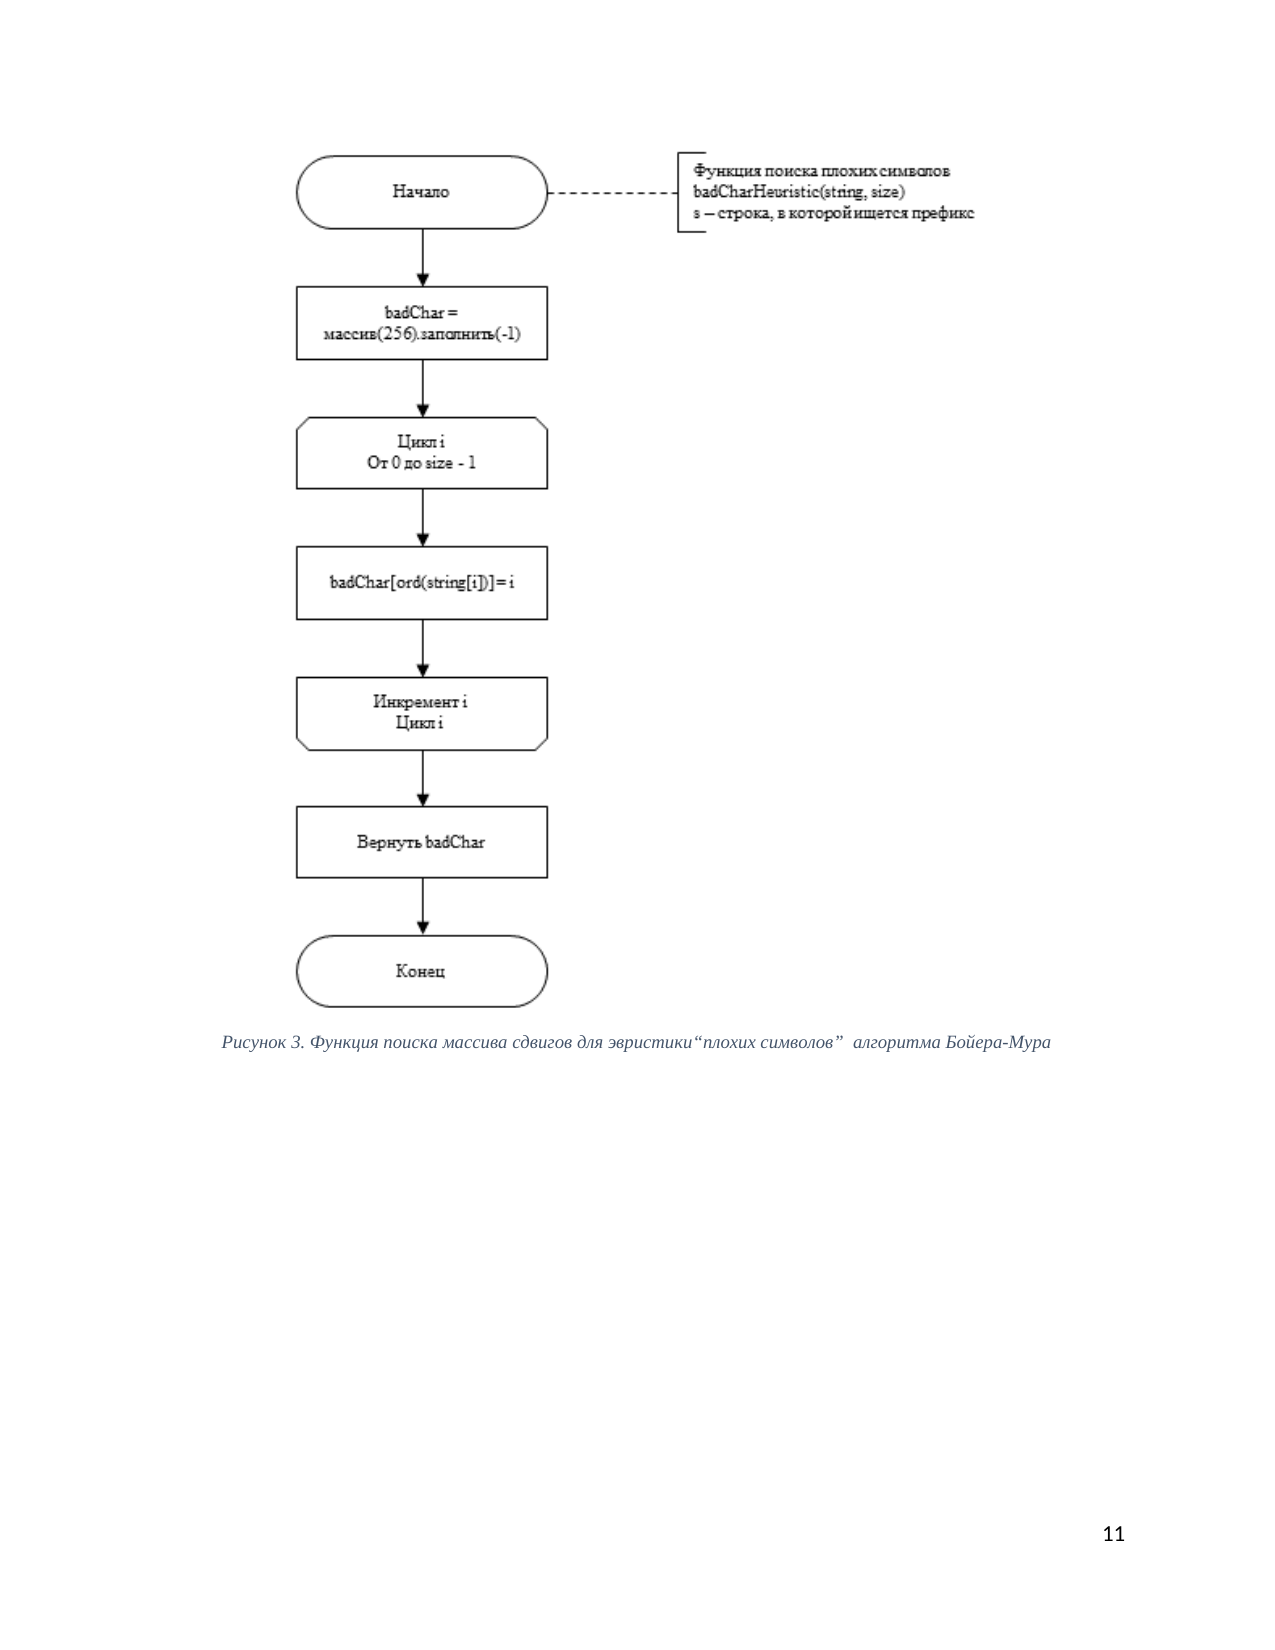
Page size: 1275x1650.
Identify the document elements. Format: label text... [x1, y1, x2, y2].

text Рисунок 3. Функция поиска массива сдвигов для эвристики“плохих символов” алгоритма Бойера-Мура [150, 1031, 1125, 1053]
picture [294, 150, 981, 1013]
